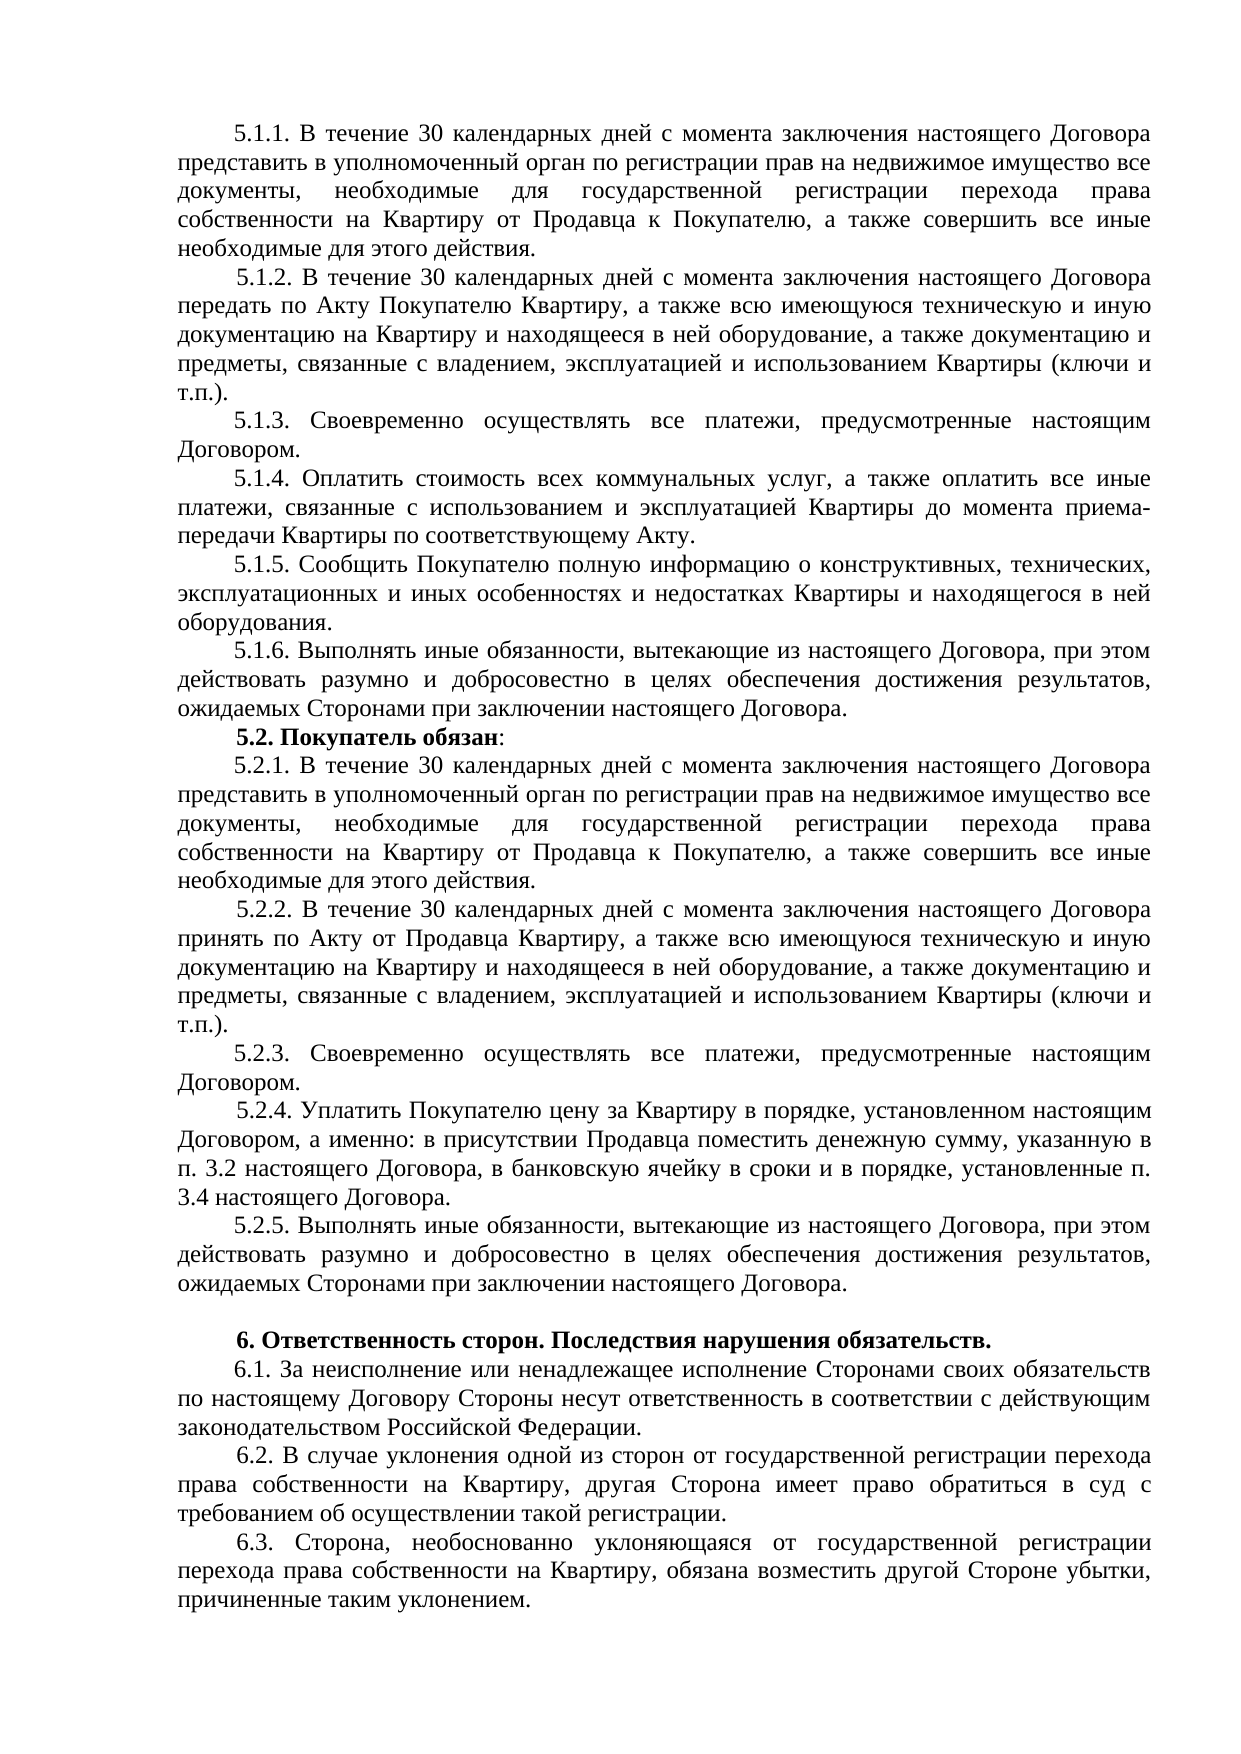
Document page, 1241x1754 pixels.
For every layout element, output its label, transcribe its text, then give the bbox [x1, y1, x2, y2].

text 5.2.1. В течение 30 календарных дней с момента заключения настоящего Договора представить в уполномоченный орган по регистрации прав на недвижимое имущество все документы, необходимые для государственной регистрации перехода права собственности на Квартиру от Продавца к Покупателю, а также совершить все иные необходимые для этого действия. [177, 751, 1152, 894]
text 5.1.1. В течение 30 календарных дней с момента заключения настоящего Договора представить в уполномоченный орган по регистрации прав на недвижимое имущество все документы, необходимые для государственной регистрации перехода права собственности на Квартиру от Продавца к Покупателю, а также совершить все иные необходимые для этого действия. [177, 118, 1152, 262]
text 6.1. За неисполнение или ненадлежащее исполнение Сторонами своих обязательств по настоящему Договору Стороны несут ответственность в соответствии с действующим законодательством Российской Федерации. [177, 1354, 1152, 1441]
text 5.1.2. В течение 30 календарных дней с момента заключения настоящего Договора передать по Акту Покупателю Квартиру, а также всю имеющуюся техническую и иную документацию на Квартиру и находящееся в ней оборудование, а также документацию и предметы, связанные с владением, эксплуатацией и использованием Квартиры (ключи и т.п.). [177, 262, 1152, 406]
text 5.1.3. Своевременно осуществлять все платежи, предусмотренные настоящим Договором. [177, 406, 1152, 463]
text 5.1.4. Оплатить стоимость всех коммунальных услуг, а также оплатить все иные платежи, связанные с использованием и эксплуатацией Квартиры до момента приема-передачи Квартиры по соответствующему Акту. [177, 463, 1152, 549]
text 5.1.5. Сообщить Покупателю полную информацию о конструктивных, технических, эксплуатационных и иных особенностях и недостатках Квартиры и находящегося в ней оборудования. [177, 549, 1152, 636]
text 5.2.4. Уплатить Покупателю цену за Квартиру в порядке, установленном настоящим Договором, а именно: в присутствии Продавца поместить денежную сумму, указанную в п. 3.2 настоящего Договора, в банковскую ячейку в сроки и в порядке, установленные п. 3.4 настоящего Договора. [177, 1096, 1152, 1211]
text 5.2.3. Своевременно осуществлять все платежи, предусмотренные настоящим Договором. [177, 1038, 1152, 1096]
text 5.2.5. Выполнять иные обязанности, вытекающие из настоящего Договора, при этом действовать разумно и добросовестно в целях обеспечения достижения результатов, ожидаемых Сторонами при заключении настоящего Договора. [177, 1211, 1152, 1297]
text 5.1.6. Выполнять иные обязанности, вытекающие из настоящего Договора, при этом действовать разумно и добросовестно в целях обеспечения достижения результатов, ожидаемых Сторонами при заключении настоящего Договора. [177, 636, 1152, 722]
text 6.2. В случае уклонения одной из сторон от государственной регистрации перехода права собственности на Квартиру, другая Сторона имеет право обратиться в суд с требованием об осуществлении такой регистрации. [177, 1441, 1152, 1527]
text 5.2. Покупатель обязан: [177, 722, 1152, 751]
text 5.2.2. В течение 30 календарных дней с момента заключения настоящего Договора принять по Акту от Продавца Квартиру, а также всю имеющуюся техническую и иную документацию на Квартиру и находящееся в ней оборудование, а также документацию и предметы, связанные с владением, эксплуатацией и использованием Квартиры (ключи и т.п.). [177, 894, 1152, 1038]
text 6. Ответственность сторон. Последствия нарушения обязательств. [177, 1326, 1152, 1354]
text 6.3. Сторона, необоснованно уклоняющаяся от государственной регистрации перехода права собственности на Квартиру, обязана возместить другой Стороне убытки, причиненные таким уклонением. [177, 1527, 1152, 1613]
